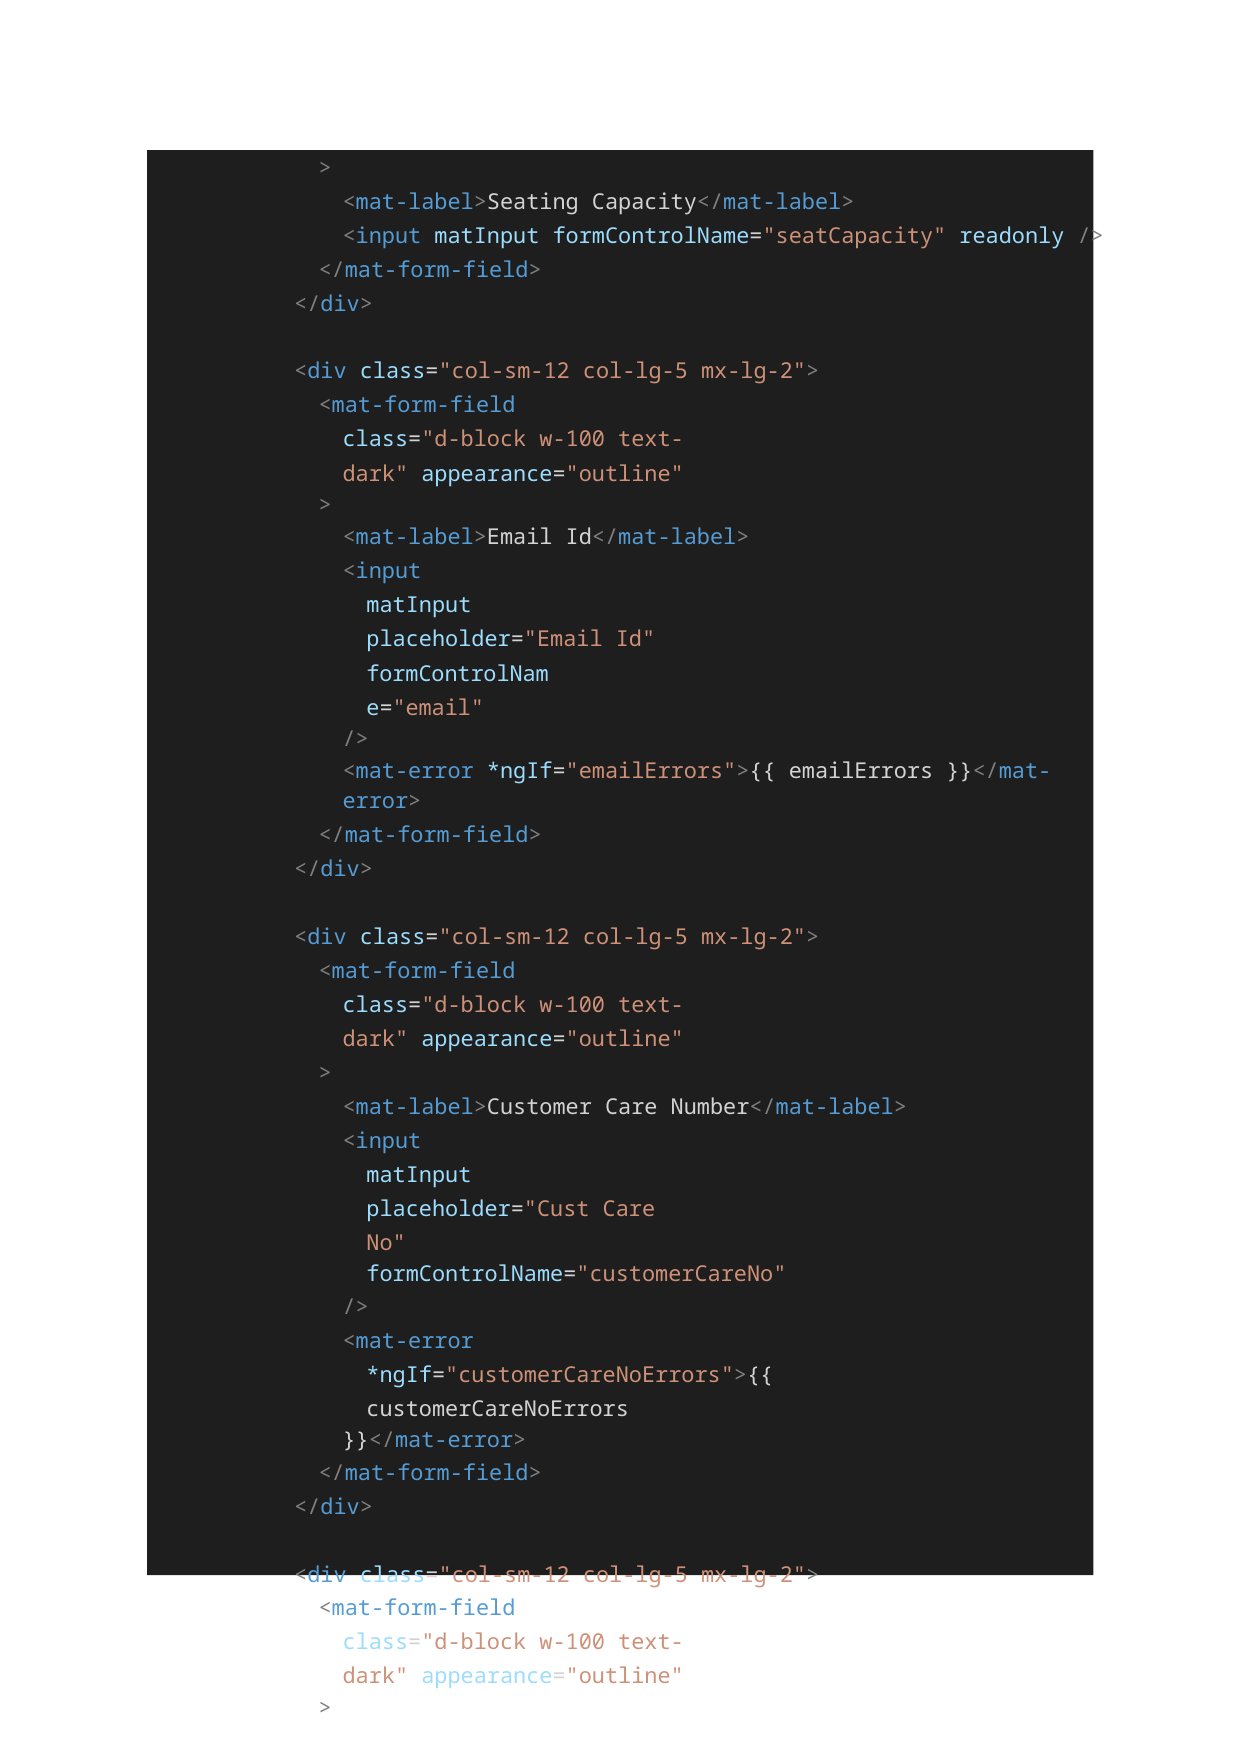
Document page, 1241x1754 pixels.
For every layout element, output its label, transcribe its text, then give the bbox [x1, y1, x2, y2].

text </mat-form-field> [318, 1457, 1105, 1486]
text <mat-error *ngIf="emailErrors">{{ emailErrors }}</mat-error> [342, 756, 1105, 815]
text <div class="col-sm-12 col-lg-5 mx-lg-2"> [294, 1558, 1105, 1588]
text class="d-block w-100 text-dark" appearance="outline" [342, 989, 717, 1053]
text <mat-label>Seating Capacity</mat-label> [342, 186, 1105, 216]
text class="d-block w-100 text-dark" appearance="outline" [342, 423, 717, 487]
text <mat-form-field [318, 955, 1105, 984]
text </mat-form-field> [318, 254, 1105, 283]
text matInput placeholder="Email Id" formControlName="email" [366, 589, 657, 721]
text formControlName="customerCareNo" [366, 1261, 1105, 1287]
text > [318, 1695, 1105, 1720]
text class="d-block w-100 text-dark" appearance="outline" [342, 1626, 717, 1690]
text matInput placeholder="Cust Care No" [366, 1159, 679, 1257]
text <mat-error *ngIf="customerCareNoErrors">{{ customerCareNoErrors [342, 1324, 849, 1423]
text > [318, 152, 1105, 182]
text }}</mat-error> [342, 1427, 1105, 1452]
text <div class="col-sm-12 col-lg-5 mx-lg-2"> [294, 921, 1105, 951]
text <input matInput formControlName="seatCapacity" readonly /> [342, 220, 1105, 249]
text </div> [294, 853, 1105, 883]
text > [318, 1057, 1105, 1087]
text <input [342, 555, 1105, 585]
text <mat-label>Email Id</mat-label> [342, 521, 1105, 551]
text </mat-form-field> [318, 819, 1105, 849]
text <mat-label>Customer Care Number</mat-label> [342, 1091, 1105, 1121]
text <div class="col-sm-12 col-lg-5 mx-lg-2"> [294, 356, 1105, 385]
text <mat-form-field [318, 389, 1105, 419]
text <input [342, 1125, 1105, 1154]
text > [318, 492, 1105, 517]
text </div> [294, 288, 1105, 317]
text /> [342, 1291, 1105, 1320]
text </div> [294, 1491, 1105, 1520]
text /> [342, 726, 1105, 751]
text <mat-form-field [318, 1592, 1105, 1622]
